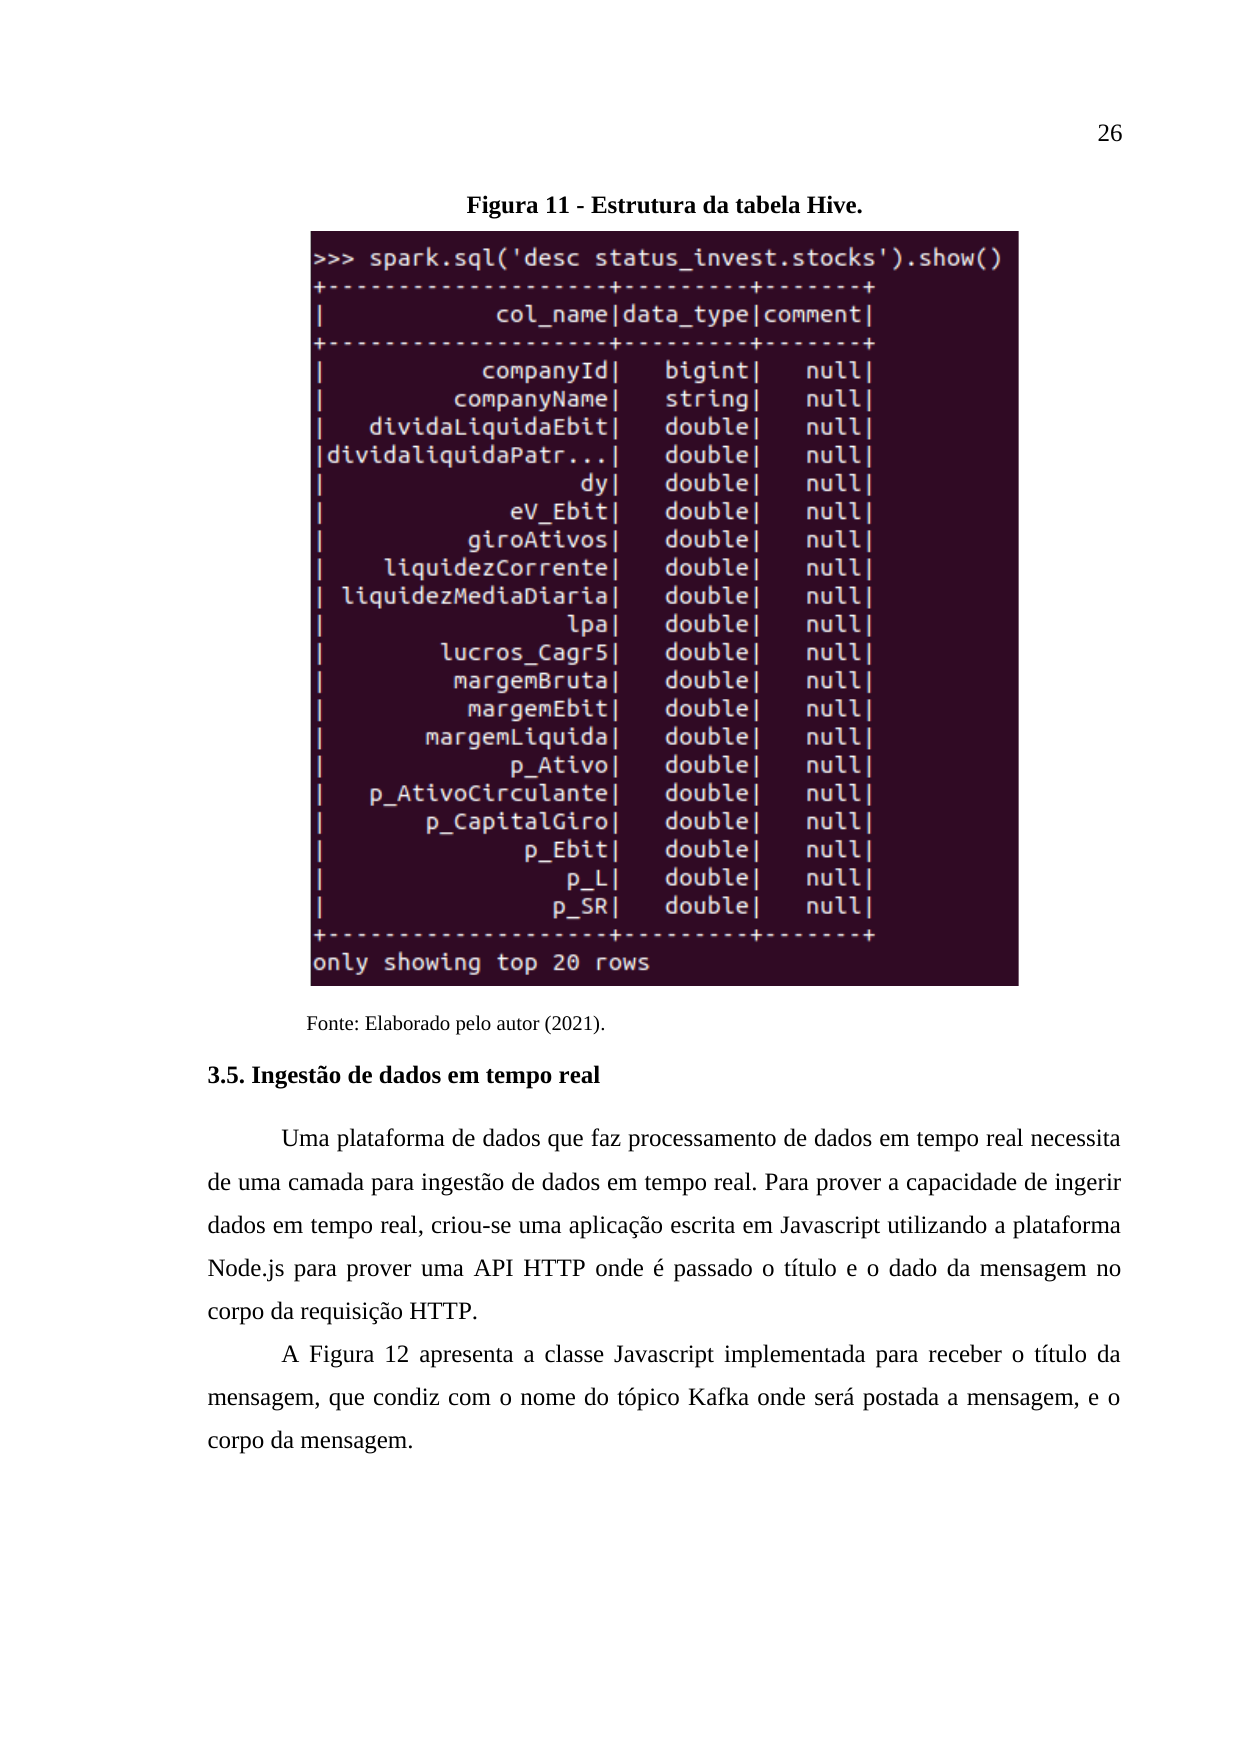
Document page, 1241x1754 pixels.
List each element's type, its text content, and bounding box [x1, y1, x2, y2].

text Figura 11 - Estrutura da tabela Hive. [207, 190, 1122, 218]
subtitle 3.5. Ingestão de dados em tempo real [207, 1060, 1122, 1088]
text Uma plataforma de dados que faz processamento de dados em tempo real necessita de uma camada para ingestão de dados em tempo real. Para prover a capacidade de ingerir dados em tempo real, criou-se uma aplicação escrita em Javascript utilizando a plataforma Node.js para prover uma API HTTP onde é passado o título e o dado da mensagem no corpo da requisição HTTP. [207, 1123, 1122, 1325]
text A Figura 12 apresenta a classe Javascript implementada para receber o título da mensagem, que condiz com o nome do tópico Kafka onde será postada a mensagem, e o corpo da mensagem. [207, 1339, 1122, 1454]
text Fonte: Elaborado pelo autor (2021). [207, 1011, 1122, 1035]
picture [310, 231, 1019, 986]
